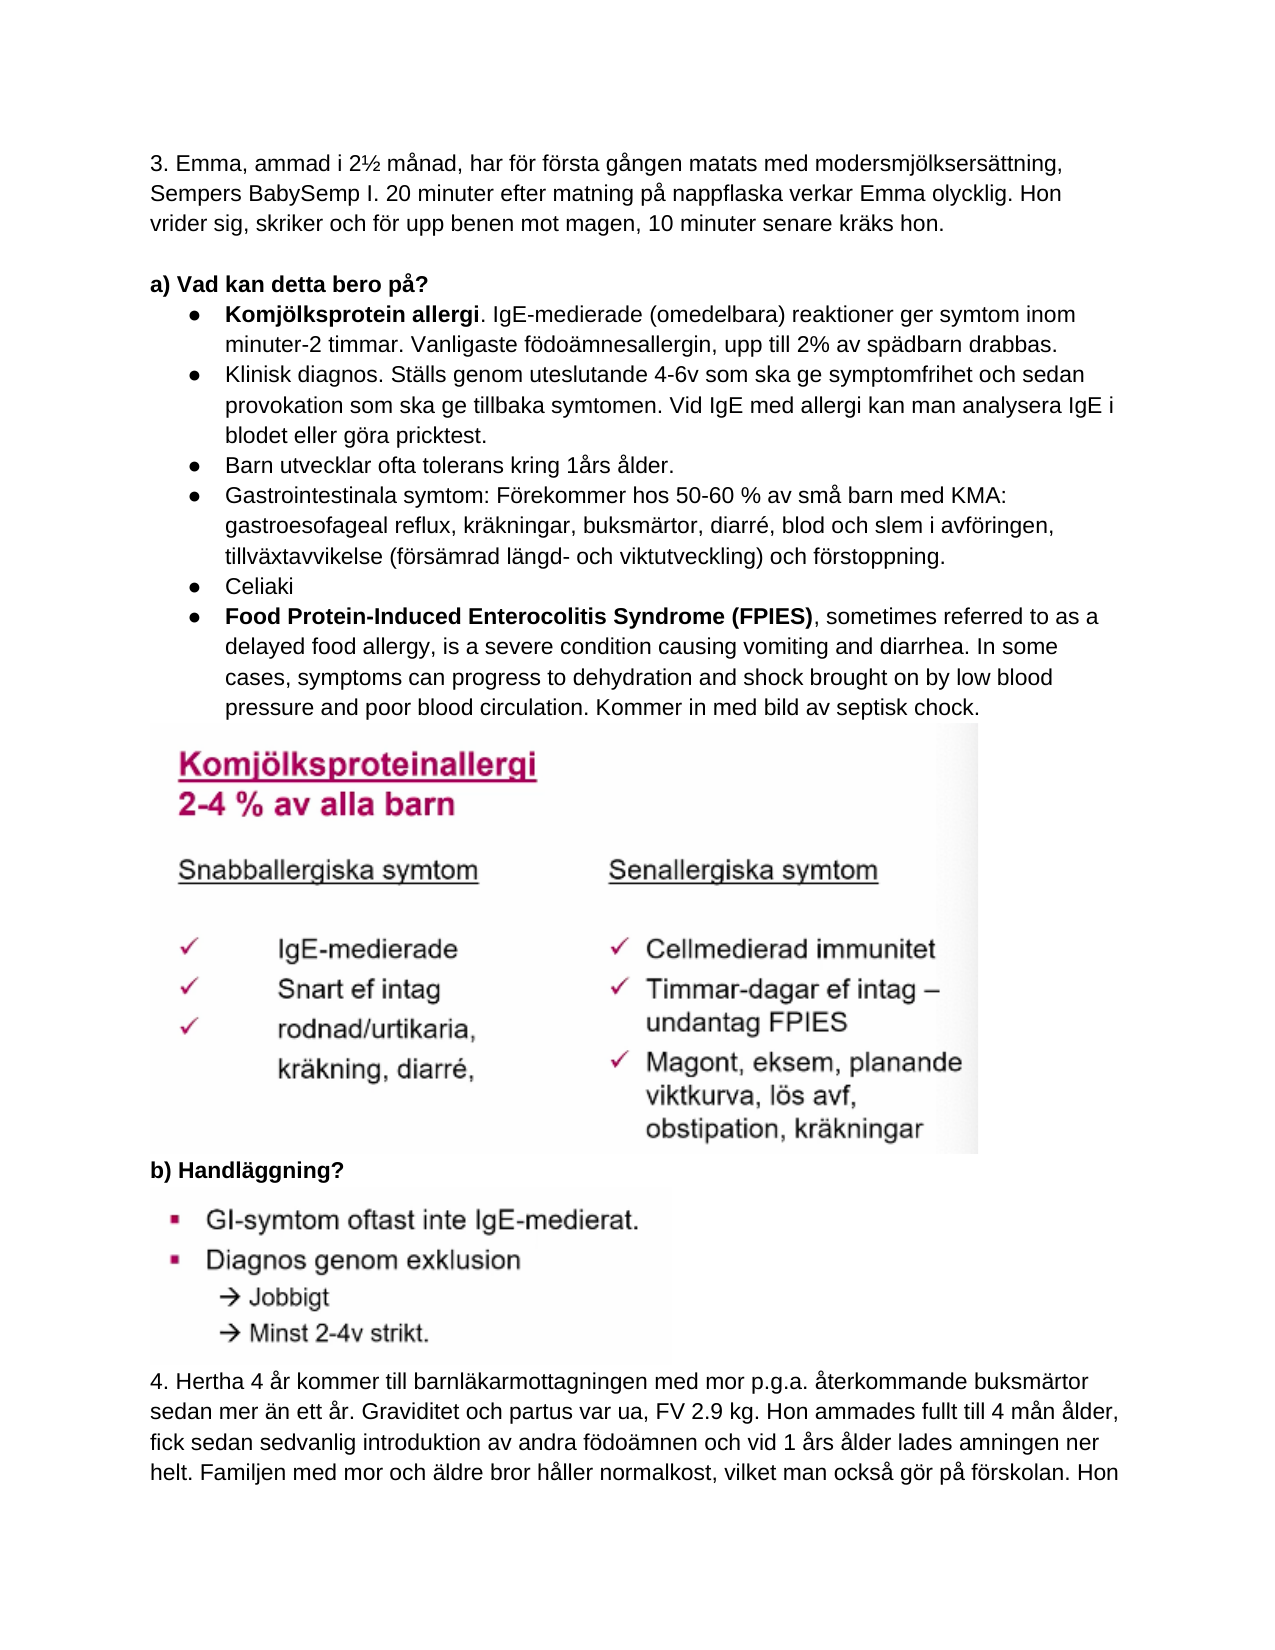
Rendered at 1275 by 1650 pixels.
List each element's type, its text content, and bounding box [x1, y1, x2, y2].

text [150, 1368, 1125, 1485]
list Gastrointestinala symtom: Förekommer hos 50-60 % av små barn med KMA: gastroesofageal reflux, kräkningar, buksmärtor, diarré, blod och slem i avföringen, tillväxtavvikelse (försämrad längd- och viktutveckling) och förstoppning. [187, 482, 1125, 569]
text 3. Emma, ammad i 2½ månad, har för första gången matats med modersmjölksersättning, Sempers BabySemp I. 20 minuter efter matning på nappflaska verkar Emma olycklig. Hon vrider sig, skriker och för upp benen mot magen, 10 minuter senare kräks hon. [150, 150, 1125, 237]
list Food Protein-Induced Enterocolitis Syndrome (FPIES), sometimes referred to as a delayed food allergy, is a severe condition causing vomiting and diarrhea. In some cases, symptoms can progress to dehydration and shock brought on by low blood pressure and poor blood circulation. Kommer in med bild av septisk chock. [187, 603, 1125, 720]
picture [150, 723, 979, 1154]
picture [150, 1187, 672, 1365]
list Komjölksprotein allergi. IgE-medierade (omedelbara) reaktioner ger symtom inom minuter-2 timmar. Vanligaste födoämnesallergin, upp till 2% av spädbarn drabbas. [187, 301, 1125, 358]
list Barn utvecklar ofta tolerans kring 1års ålder. [187, 452, 1125, 478]
list Celiaki [187, 573, 1125, 599]
list Klinisk diagnos. Ställs genom uteslutande 4-6v som ska ge symptomfrihet och sedan provokation som ska ge tillbaka symtomen. Vid IgE med allergi kan man analysera IgE i blodet eller göra pricktest. [187, 361, 1125, 448]
text b) Handläggning? [150, 1157, 1125, 1184]
text a) Vad kan detta bero på? [150, 271, 1125, 297]
